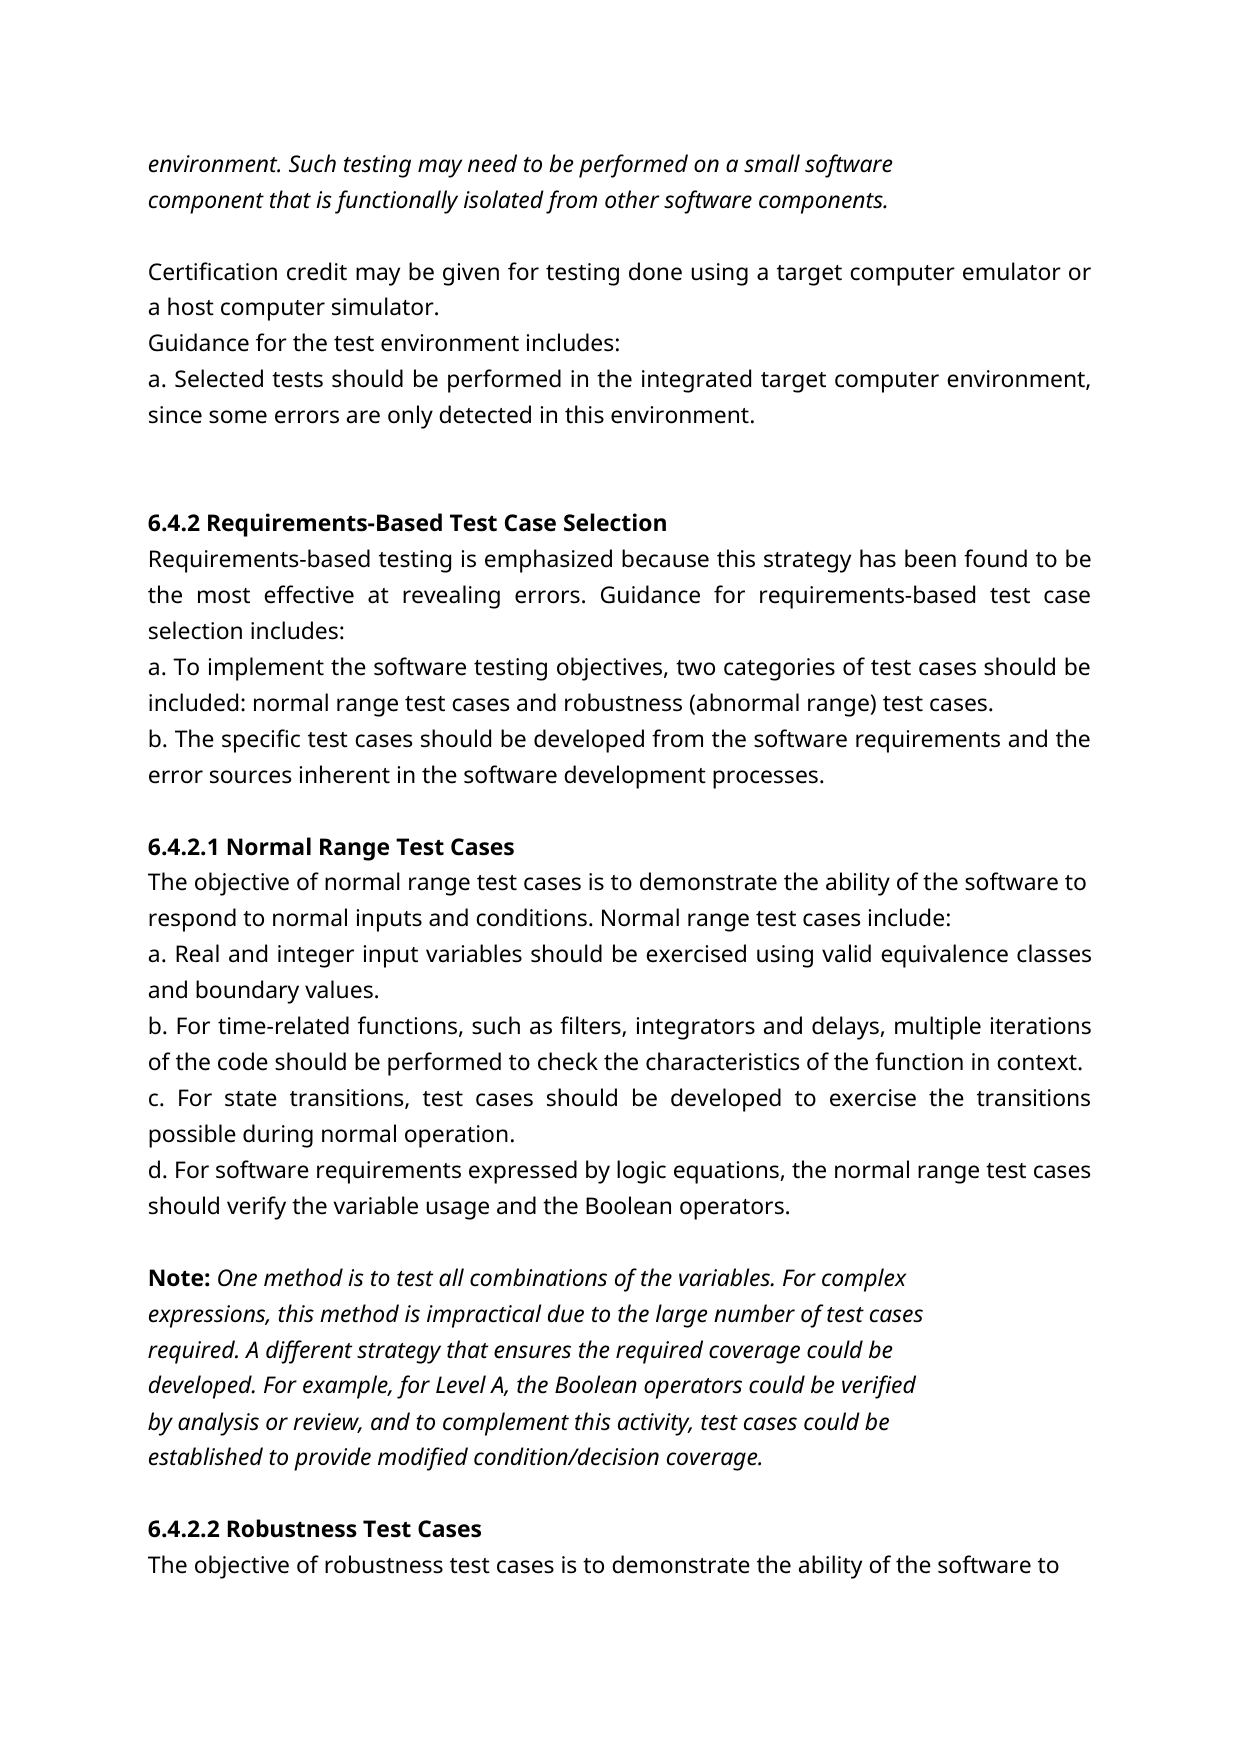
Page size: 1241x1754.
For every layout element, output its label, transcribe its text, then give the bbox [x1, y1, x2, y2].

text Requirements-based testing is emphasized because this strategy has been found to be the most effective at revealing errors. Guidance for requirements-based test case selection includes: [148, 543, 1093, 646]
text Note: One method is to test all combinations of the variables. For complex [148, 1262, 1093, 1293]
text developed. For example, for Level A, the Boolean operators could be verified [148, 1369, 1093, 1401]
text The objective of normal range test cases is to demonstrate the ability of the software to [148, 866, 1093, 898]
text 6.4.2.2 Robustness Test Cases [148, 1513, 1093, 1544]
text a. To implement the software testing objectives, two categories of test cases should be included: normal range test cases and robustness (abnormal range) test cases. [148, 651, 1093, 718]
text c. For state transitions, test cases should be developed to exercise the transitions possible during normal operation. [148, 1082, 1093, 1149]
text respond to normal inputs and conditions. Normal range test cases include: [148, 902, 1093, 933]
text established to provide modified condition/decision coverage. [148, 1441, 1093, 1473]
text 6.4.2.1 Normal Range Test Cases [148, 830, 1093, 862]
text 6.4.2 Requirements-Based Test Case Selection [148, 507, 1093, 538]
text required. A different strategy that ensures the required coverage could be [148, 1333, 1093, 1365]
text by analysis or review, and to complement this activity, test cases could be [148, 1405, 1093, 1437]
text Certification credit may be given for testing done using a target computer emulator or a host computer simulator. [148, 255, 1093, 323]
text b. For time-related functions, such as filters, integrators and delays, multiple iterations of the code should be performed to check the characteristics of the function in context. [148, 1010, 1093, 1077]
text d. For software requirements expressed by logic equations, the normal range test cases should verify the variable usage and the Boolean operators. [148, 1154, 1093, 1221]
text The objective of robustness test cases is to demonstrate the ability of the software to [148, 1549, 1093, 1580]
text Guidance for the test environment includes: [148, 327, 1093, 358]
text a. Selected tests should be performed in the integrated target computer environment, since some errors are only detected in this environment. [148, 363, 1093, 430]
text a. Real and integer input variables should be exercised using valid equivalence classes and boundary values. [148, 938, 1093, 1005]
text environment. Such testing may need to be performed on a small software [148, 148, 1093, 179]
text b. The specific test cases should be developed from the software requirements and the error sources inherent in the software development processes. [148, 723, 1093, 790]
text expressions, this method is impractical due to the large number of test cases [148, 1298, 1093, 1329]
text component that is functionally isolated from other software components. [148, 183, 1093, 215]
